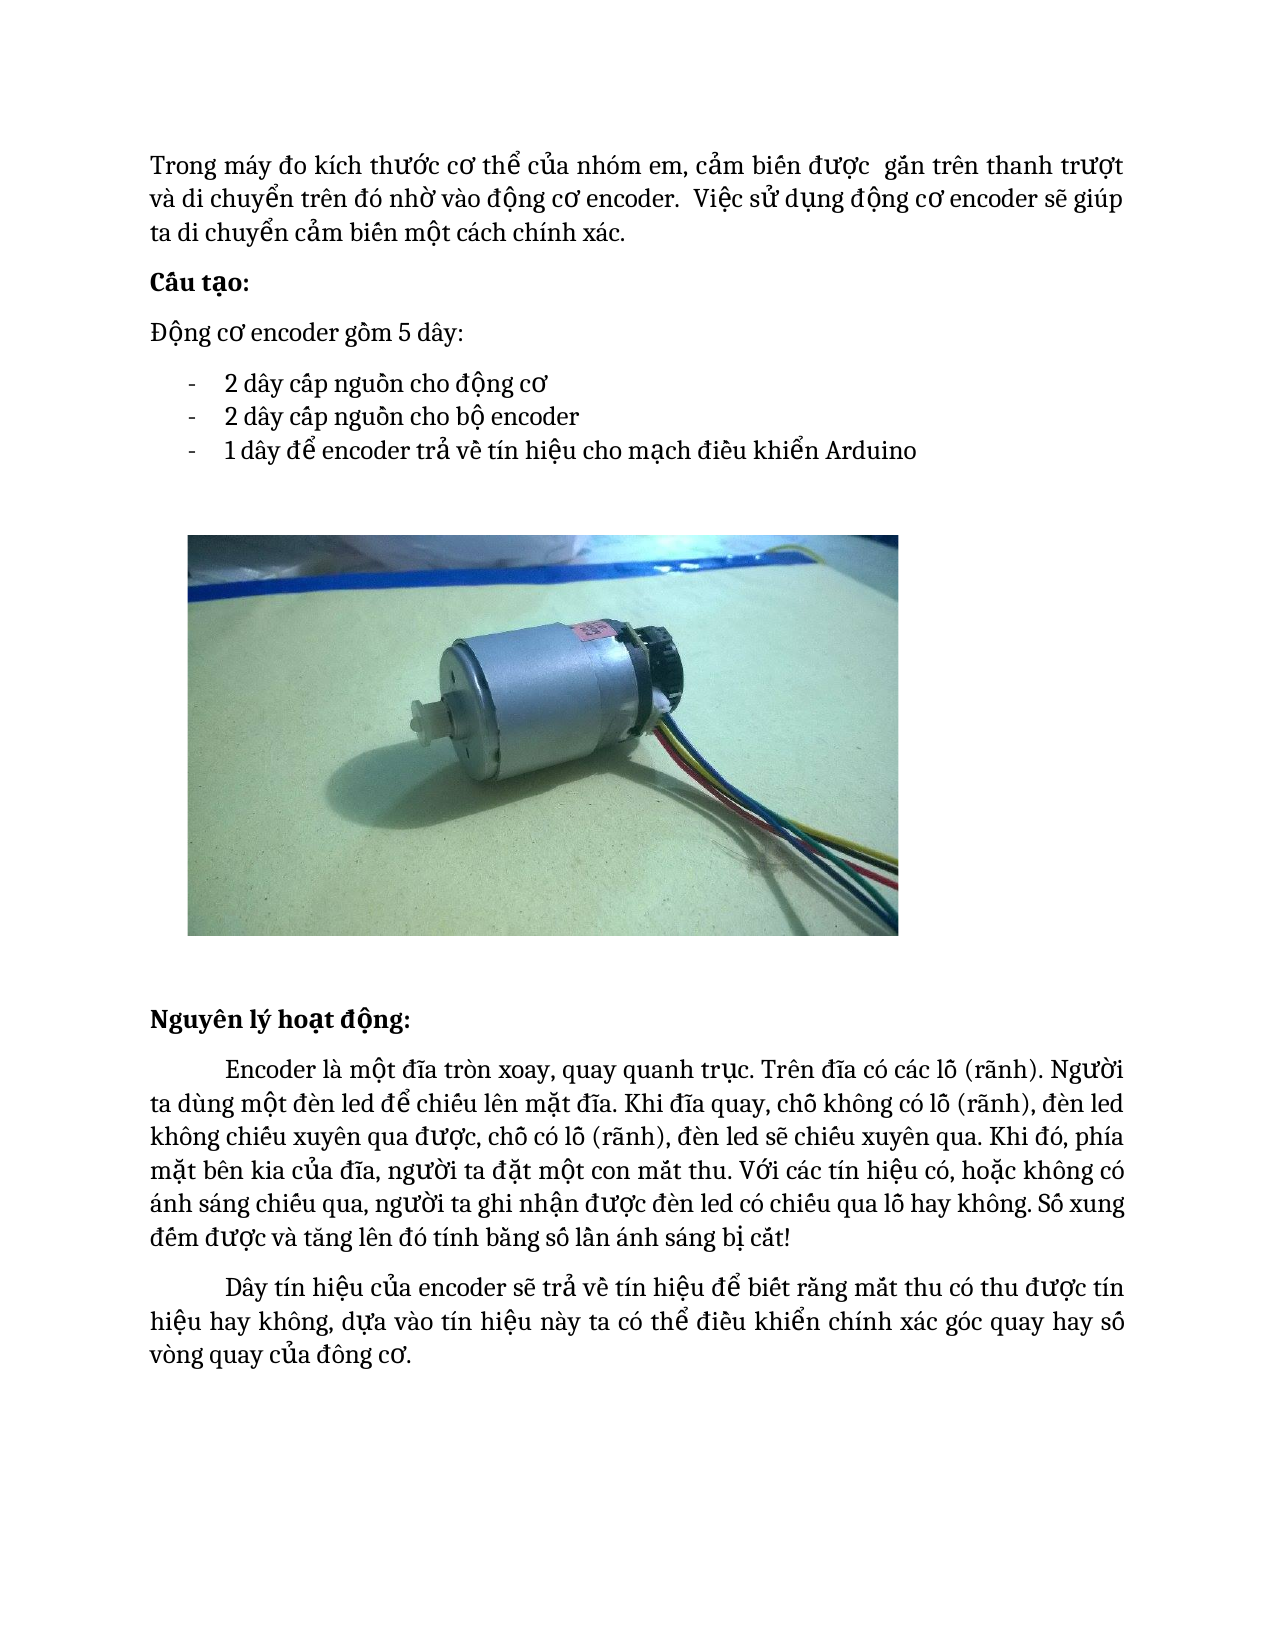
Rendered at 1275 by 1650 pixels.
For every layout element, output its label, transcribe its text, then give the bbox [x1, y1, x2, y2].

text Trong máy đo kích thước cơ thể của nhóm em, cảm biến được gắn trên thanh trượt và di chuyển trên đó nhờ vào động cơ encoder. Việc sử dụng động cơ encoder sẽ giúp ta di chuyển cảm biến một cách chính xác. [150, 150, 1125, 248]
list 1 dây để encoder trả về tín hiệu cho mạch điều khiển Arduino [187, 435, 1125, 466]
list 2 dây cấp nguồn cho động cơ [187, 368, 1125, 399]
list 2 dây cấp nguồn cho bộ encoder [187, 401, 1125, 432]
text Động cơ encoder gồm 5 dây: [150, 317, 1125, 349]
text Cấu tạo: [150, 267, 1125, 298]
text Encoder là một đĩa tròn xoay, quay quanh trục. Trên đĩa có các lỗ (rãnh). Người ta dùng một đèn led để chiếu lên mặt đĩa. Khi đĩa quay, chỗ không có lỗ (rãnh), đèn led không chiếu xuyên qua được, chỗ có lỗ (rãnh), đèn led sẽ chiếu xuyên qua. Khi đó, phía mặt bên kia của đĩa, người ta đặt một con mắt thu. Với các tín hiệu có, hoặc không có ánh sáng chiếu qua, người ta ghi nhận được đèn led có chiếu qua lỗ hay không. Số xung đếm được và tăng lên đó tính bằng số lần ánh sáng bị cắt! [150, 1054, 1125, 1253]
text Dây tín hiệu của encoder sẽ trả về tín hiệu để biết rằng mắt thu có thu được tín hiệu hay không, dựa vào tín hiệu này ta có thể điều khiển chính xác góc quay hay số vòng quay của đông cơ. [150, 1272, 1125, 1371]
picture [187, 535, 899, 936]
text Nguyên lý hoạt động: [150, 1004, 1125, 1035]
